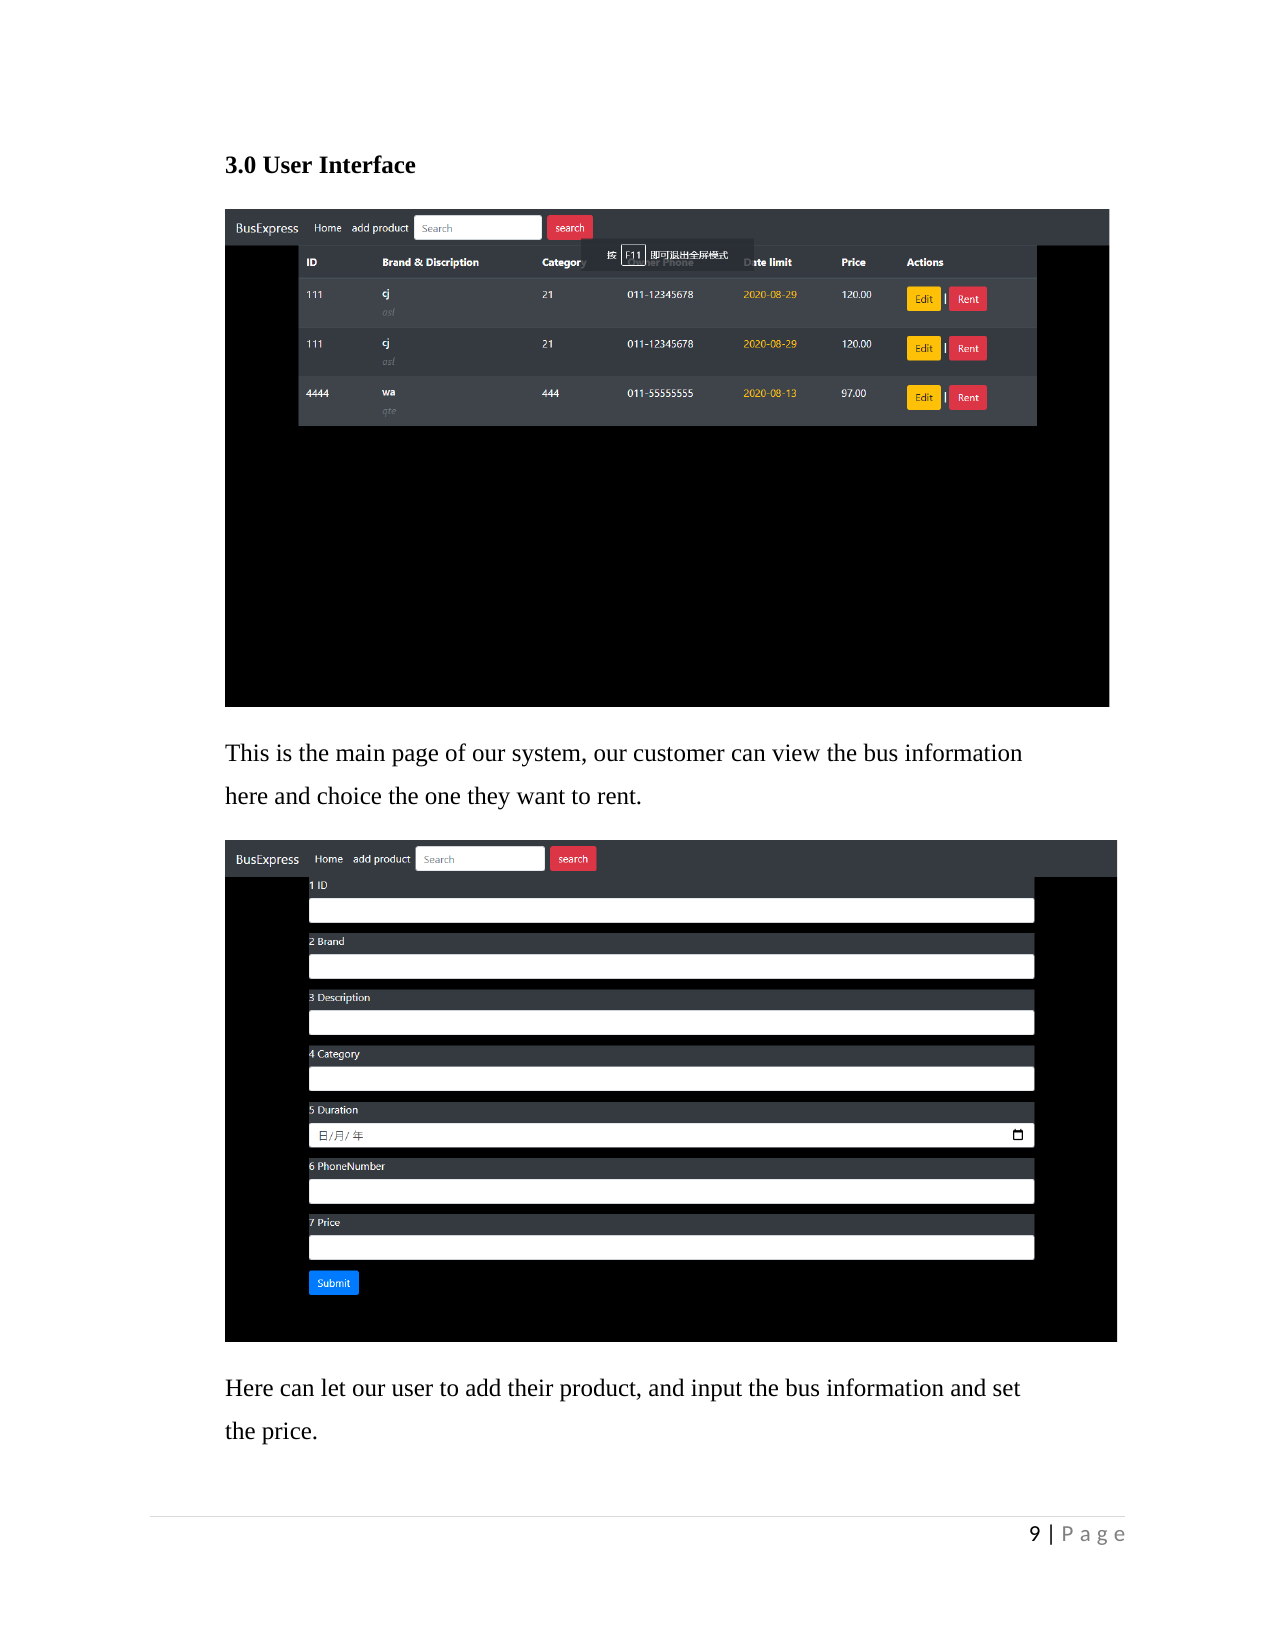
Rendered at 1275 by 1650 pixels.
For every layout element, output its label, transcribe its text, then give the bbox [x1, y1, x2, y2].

picture [225, 840, 1118, 1342]
text Here can let our user to add their product, and input the bus information and set the price. [225, 1373, 1050, 1444]
text This is the main page of our system, our customer can view the bus information here and choice the one they want to rent. [225, 738, 1050, 809]
list User Interface [225, 150, 1050, 179]
picture [225, 209, 1110, 707]
